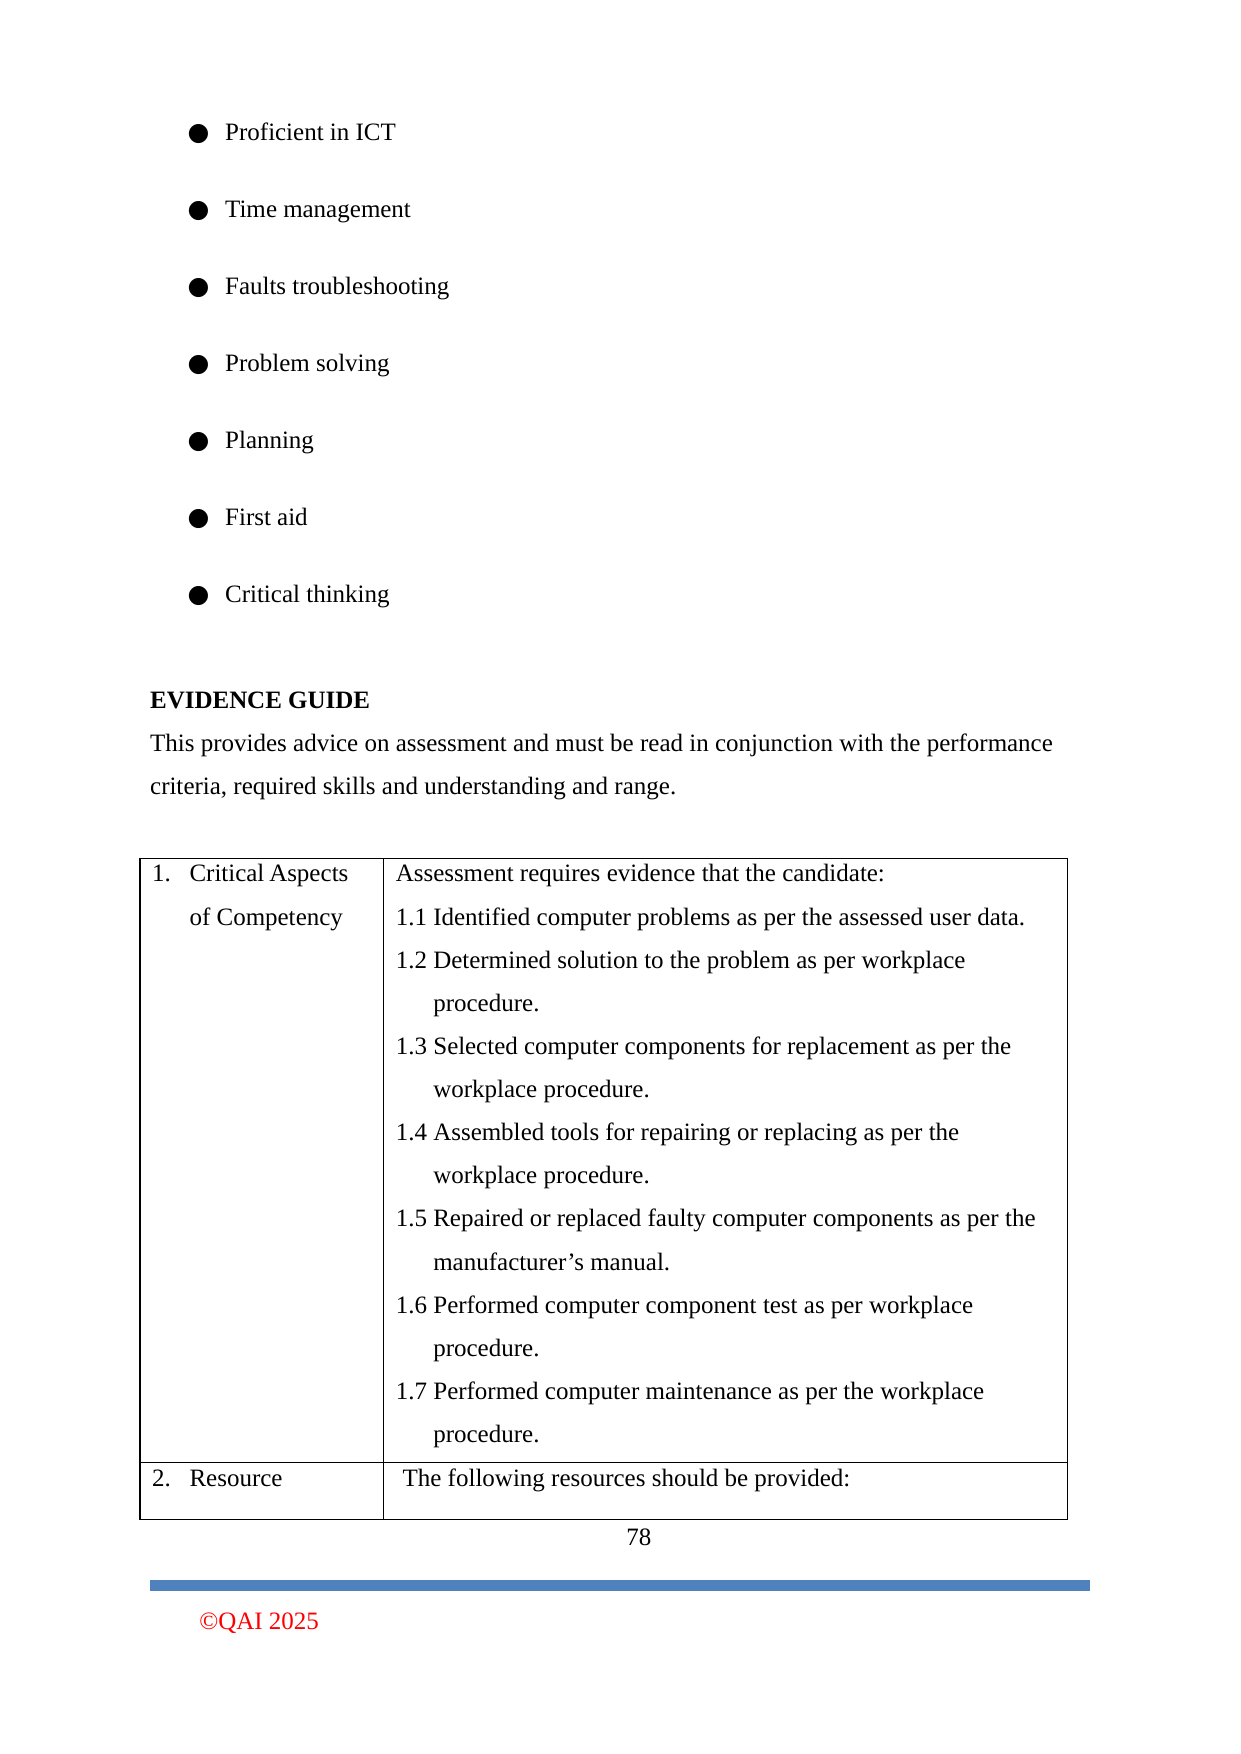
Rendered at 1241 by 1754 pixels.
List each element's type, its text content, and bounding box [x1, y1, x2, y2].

list Time management [187, 181, 1090, 232]
text This provides advice on assessment and must be read in conjunction with the performance criteria, required skills and understanding and range. [150, 728, 1090, 800]
list Critical thinking [187, 565, 1090, 616]
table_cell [141, 1463, 383, 1519]
table_header Critical Aspects of Competency [141, 859, 383, 1462]
list Proficient in ICT [187, 104, 1090, 155]
list First aid [187, 488, 1090, 539]
text EVIDENCE GUIDE [150, 685, 1090, 714]
list Planning [187, 411, 1090, 462]
list Problem solving [187, 334, 1090, 386]
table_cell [384, 1463, 1067, 1519]
list Faults troubleshooting [187, 257, 1090, 309]
table_header Assessment requires evidence that the candidate: Identified computer problems as per the assessed user data. Determined solution to the problem as per workplace procedure. Selected computer components for replacement as per the workplace procedure. Assembled tools for repairing or replacing as per the workplace procedure. Repaired or replaced faulty computer components as per the manufacturer’s manual. Performed computer component test as per workplace procedure. Performed computer maintenance as per the workplace procedure. [384, 859, 1067, 1462]
